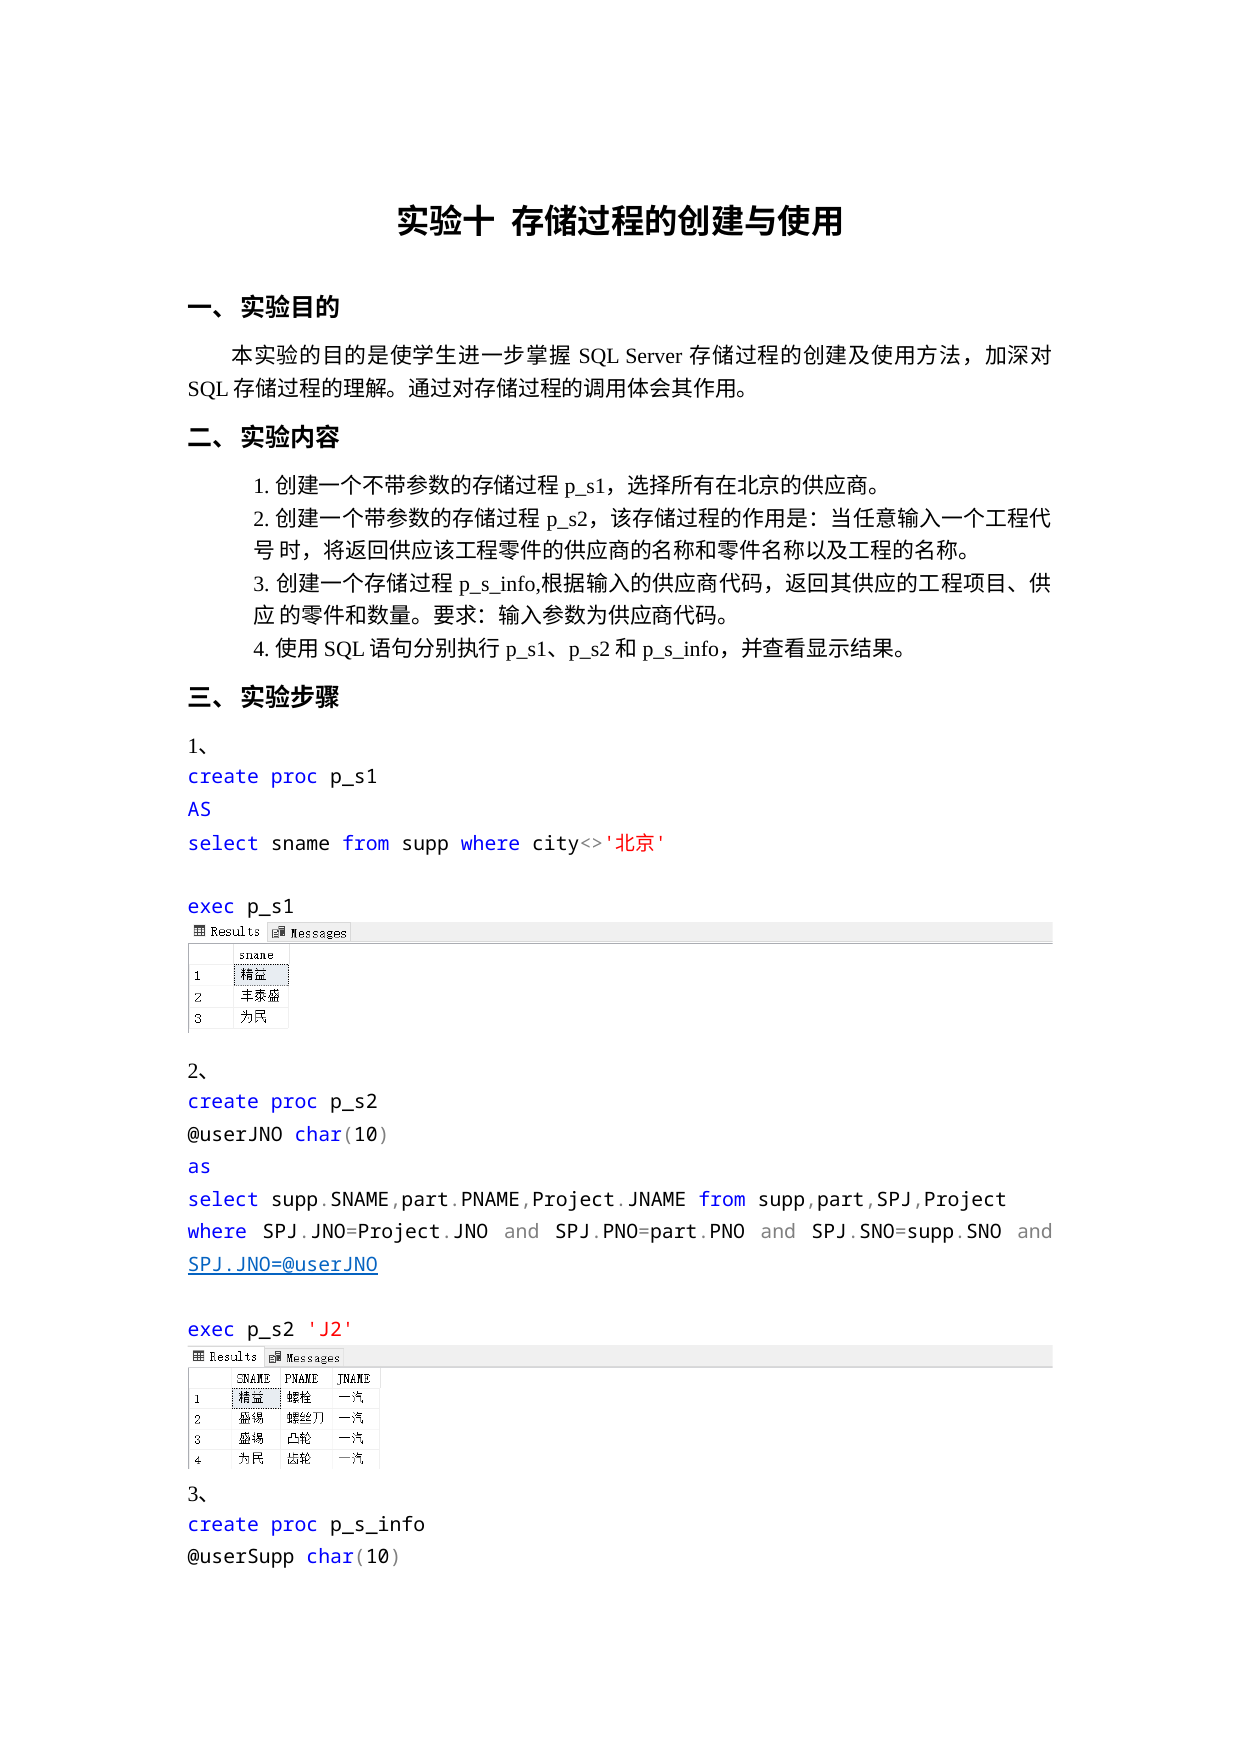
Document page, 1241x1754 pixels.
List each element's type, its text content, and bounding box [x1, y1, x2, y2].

text @userSupp char(10) [187, 1540, 1053, 1573]
text create proc p_s2 [187, 1085, 1053, 1118]
text 4. 使用 SQL语句分别执行 p_s1、p_s2 和 p_s_info，并查看显示结果。 [253, 630, 1053, 663]
text 2. 创建一个带参数的存储过程 p_s2，该存储过程的作用是：当任意输入一个工程代号 时，将返回供应该工程零件的供应商的名称和零件名称以及工程的名称。 [253, 500, 1053, 565]
text select supp.SNAME,part.PNAME,Project.JNAME from supp,part,SPJ,Project [187, 1183, 1053, 1215]
list 实验目的 [187, 273, 1053, 338]
list 实验步骤 [187, 663, 1053, 728]
text create proc p_s_info [187, 1508, 1053, 1540]
text 2、 [187, 1053, 1053, 1085]
text exec p_s1 [187, 890, 1053, 922]
text select sname from supp where city<>'北京' [187, 825, 1053, 858]
subtitle 实验十 存储过程的创建与使用 [187, 187, 1053, 252]
text @userJNO char(10) [187, 1118, 1053, 1150]
text 1、 [187, 728, 1053, 760]
picture [187, 922, 1053, 1033]
text 1. 创建一个不带参数的存储过程 p_s1，选择所有在北京的供应商。 [253, 468, 1053, 500]
text 3、 [187, 1475, 1053, 1508]
list 实验内容 [187, 403, 1053, 468]
text create proc p_s1 [187, 760, 1053, 793]
text 本实验的目的是使学生进一步掌握 SQL Server 存储过程的创建及使用方法，加深对 SQL 存储过程的理解。通过对存储过程的调用体会其作用。 [187, 338, 1053, 403]
picture [187, 1345, 1053, 1469]
text exec p_s2 'J2' [187, 1313, 1053, 1345]
text as [187, 1150, 1053, 1183]
text where SPJ.JNO=Project.JNO and SPJ.PNO=part.PNO and SPJ.SNO=supp.SNO and SPJ.JNO=@userJNO [187, 1215, 1053, 1280]
text AS [187, 793, 1053, 825]
text 3. 创建一个存储过程 p_s_info,根据输入的供应商代码，返回其供应的工程项目、供应 的零件和数量。要求：输入参数为供应商代码。 [253, 565, 1053, 630]
